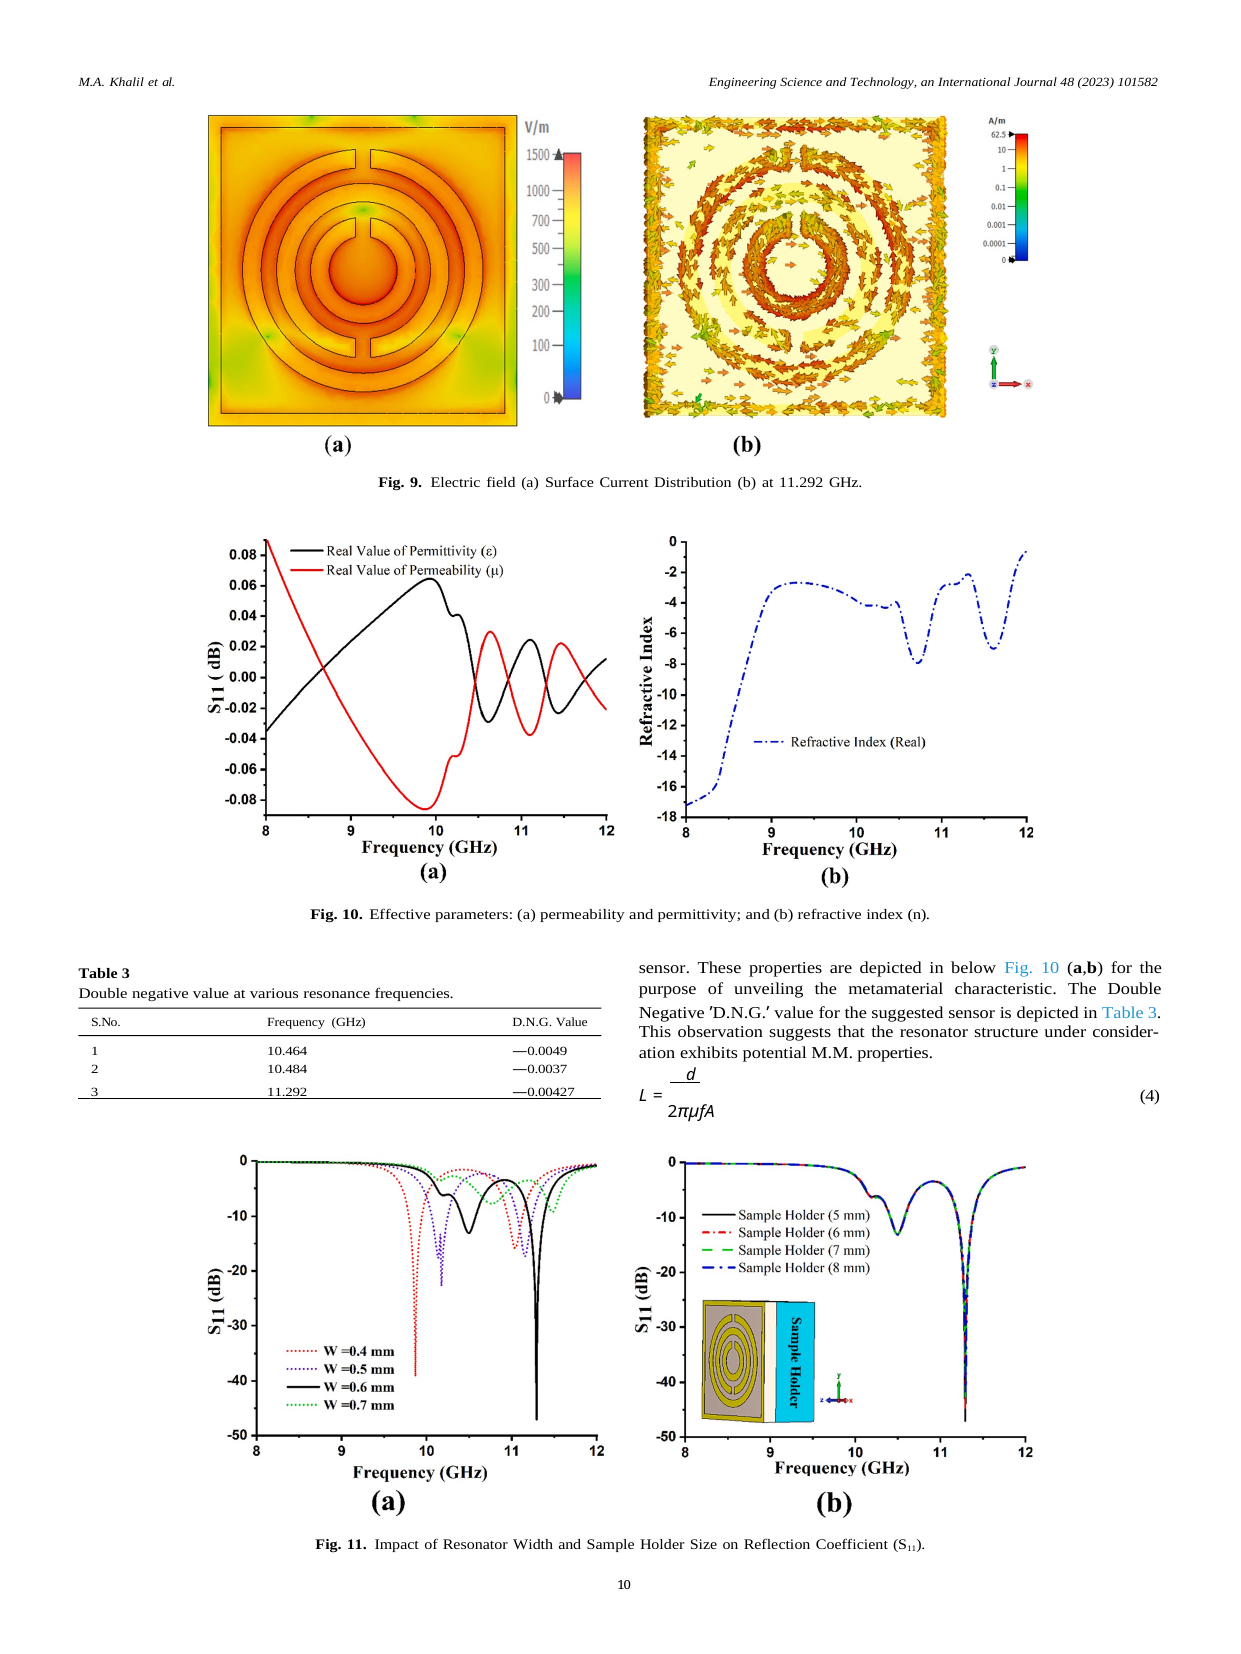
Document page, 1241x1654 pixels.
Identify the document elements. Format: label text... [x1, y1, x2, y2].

text Table 3 [78, 965, 593, 982]
text L = 2πμfA [638, 1084, 714, 1123]
text ation exhibits potential M.M. properties. [638, 1043, 1178, 1062]
text (4) [1139, 1086, 1178, 1105]
picture [207, 1154, 1033, 1518]
text 3 11.292 —0.00427 [78, 1083, 605, 1100]
text Fig. 11. Impact of Resonator Width and Sample Holder Size on Reflection Coefficient (S11). [66, 1536, 1174, 1553]
text 1 10.464 —0.0049 [91, 1040, 593, 1059]
text 2 10.484 —0.0037 [91, 1059, 593, 1077]
picture [207, 536, 1034, 888]
text sensor. These properties are depicted in below Fig. 10 (a,b) for the purpose of unveiling the metamaterial characteristic. The Double Negative ’D.N.G.’ value for the suggested sensor is depicted in Table 3. [638, 958, 1162, 1023]
picture [207, 114, 1033, 457]
text Fig. 9. Electric field (a) Surface Current Distribution (b) at 11.292 GHz. [66, 474, 1174, 491]
text Double negative value at various resonance frequencies. [78, 985, 593, 1002]
text This observation suggests that the resonator structure under consider- [638, 1025, 1178, 1040]
text S.No. Frequency (GHz) D.N.G. Value [91, 1014, 593, 1029]
text Fig. 10. Effective parameters: (a) permeability and permittivity; and (b) refractive index (n). [66, 906, 1174, 922]
